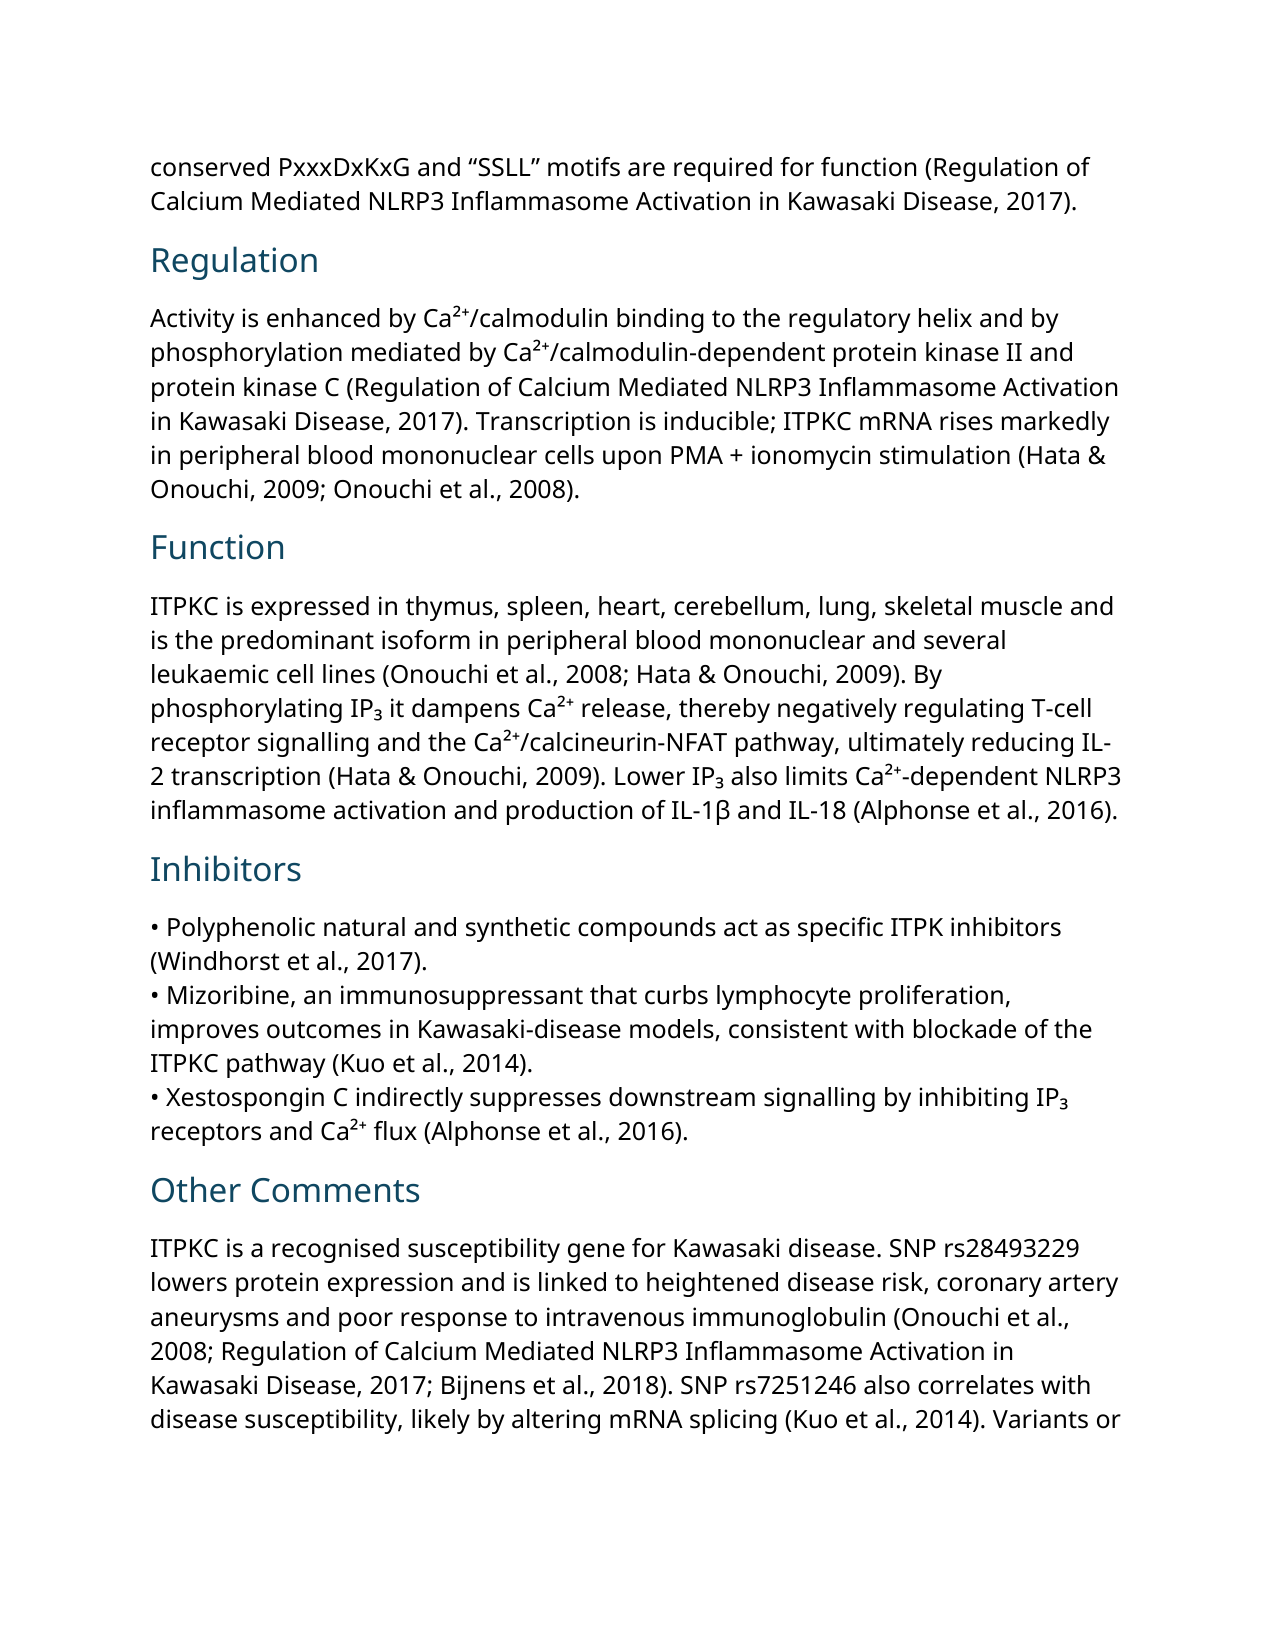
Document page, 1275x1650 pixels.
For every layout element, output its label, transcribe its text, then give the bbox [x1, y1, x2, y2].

text • Polyphenolic natural and synthetic compounds act as specific ITPK inhibitors (Windhorst et al., 2017). • Mizoribine, an immunosuppressant that curbs lymphocyte proliferation, improves outcomes in Kawasaki-disease models, consistent with blockade of the ITPKC pathway (Kuo et al., 2014). • Xestospongin C indirectly suppresses downstream signalling by inhibiting IP₃ receptors and Ca²⁺ flux (Alphonse et al., 2016). [150, 910, 1125, 1148]
text Activity is enhanced by Ca²⁺/calmodulin binding to the regulatory helix and by phosphorylation mediated by Ca²⁺/calmodulin-dependent protein kinase II and protein kinase C (Regulation of Calcium Mediated NLRP3 Inflammasome Activation in Kawasaki Disease, 2017). Transcription is inducible; ITPKC mRNA rises markedly in peripheral blood mononuclear cells upon PMA + ionomycin stimulation (Hata & Onouchi, 2009; Onouchi et al., 2008). [150, 301, 1125, 505]
text ITPKC is expressed in thymus, spleen, heart, cerebellum, lung, skeletal muscle and is the predominant isoform in peripheral blood mononuclear and several leukaemic cell lines (Onouchi et al., 2008; Hata & Onouchi, 2009). By phosphorylating IP₃ it dampens Ca²⁺ release, thereby negatively regulating T-cell receptor signalling and the Ca²⁺/calcineurin-NFAT pathway, ultimately reducing IL-2 transcription (Hata & Onouchi, 2009). Lower IP₃ also limits Ca²⁺-dependent NLRP3 inflammasome activation and production of IL-1β and IL-18 (Alphonse et al., 2016). [150, 588, 1125, 827]
subtitle Function [150, 524, 1125, 569]
subtitle Inhibitors [150, 846, 1125, 891]
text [150, 150, 1125, 218]
subtitle Other Comments [150, 1167, 1125, 1212]
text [150, 1231, 1125, 1435]
subtitle Regulation [150, 237, 1125, 282]
